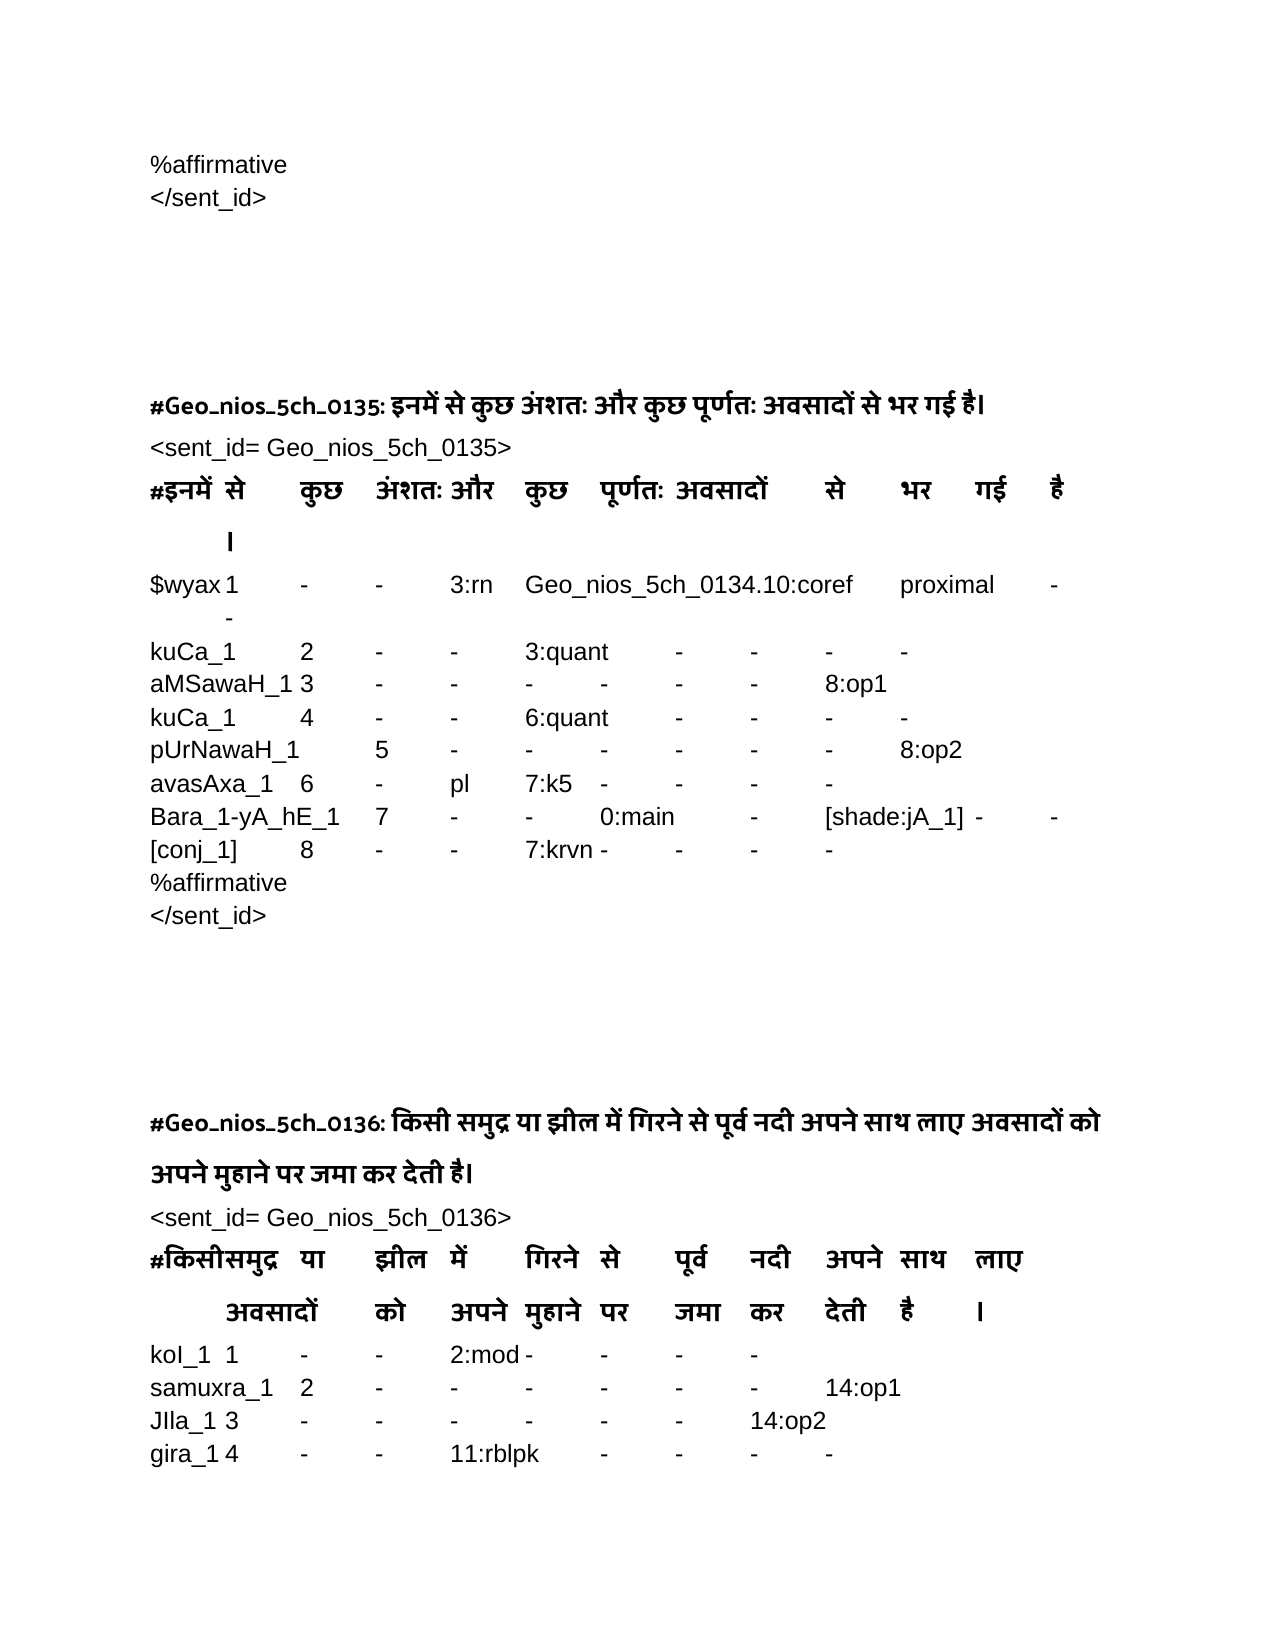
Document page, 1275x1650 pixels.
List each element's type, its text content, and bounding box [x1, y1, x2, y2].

text samuxra_1 2 - - - - - - 14:op1 [150, 1373, 1125, 1402]
text koI_1 1 - - 2:mod - - - - [150, 1340, 1125, 1369]
text #Geo_nios_5ch_0135: इनमें से कुछ अंशतः और कुछ पूर्णतः अवसादों से भर गई है। [150, 381, 1125, 426]
text %affirmative [150, 150, 1125, 179]
text $wyax 1 - - 3:rn Geo_nios_5ch_0134.10:coref proximal - - [150, 570, 1125, 632]
text <sent_id= Geo_nios_5ch_0136> [150, 1203, 1125, 1232]
text #किसी समुद्र या झील में गिरने से पूर्व नदी अपने साथ लाए अवसादों को अपने मुहाने पर जमा कर देती है । [150, 1236, 1125, 1333]
text %affirmative [150, 868, 1125, 896]
text [conj_1] 8 - - 7:krvn - - - - [150, 834, 1125, 863]
text kuCa_1 2 - - 3:quant - - - - [150, 636, 1125, 665]
text #इनमें से कुछ अंशतः और कुछ पूर्णतः अवसादों से भर गई है । [150, 466, 1125, 564]
text Bara_1-yA_hE_1 7 - - 0:main - [shade:jA_1] - - [150, 802, 1125, 830]
text JIla_1 3 - - - - - - 14:op2 [150, 1406, 1125, 1435]
text kuCa_1 4 - - 6:quant - - - - [150, 702, 1125, 731]
text gira_1 4 - - 11:rblpk - - - - [150, 1439, 1125, 1468]
text aMSawaH_1 3 - - - - - - 8:op1 [150, 669, 1125, 698]
text <sent_id= Geo_nios_5ch_0135> [150, 433, 1125, 462]
text </sent_id> [150, 183, 1125, 212]
text avasAxa_1 6 - pl 7:k5 - - - - [150, 768, 1125, 797]
text #Geo_nios_5ch_0136: किसी समुद्र या झील में गिरने से पूर्व नदी अपने साथ लाए अवसादों को अपने मुहाने पर जमा कर देती है। [150, 1099, 1125, 1196]
text pUrNawaH_1 5 - - - - - - 8:op2 [150, 736, 1125, 764]
text </sent_id> [150, 901, 1125, 929]
